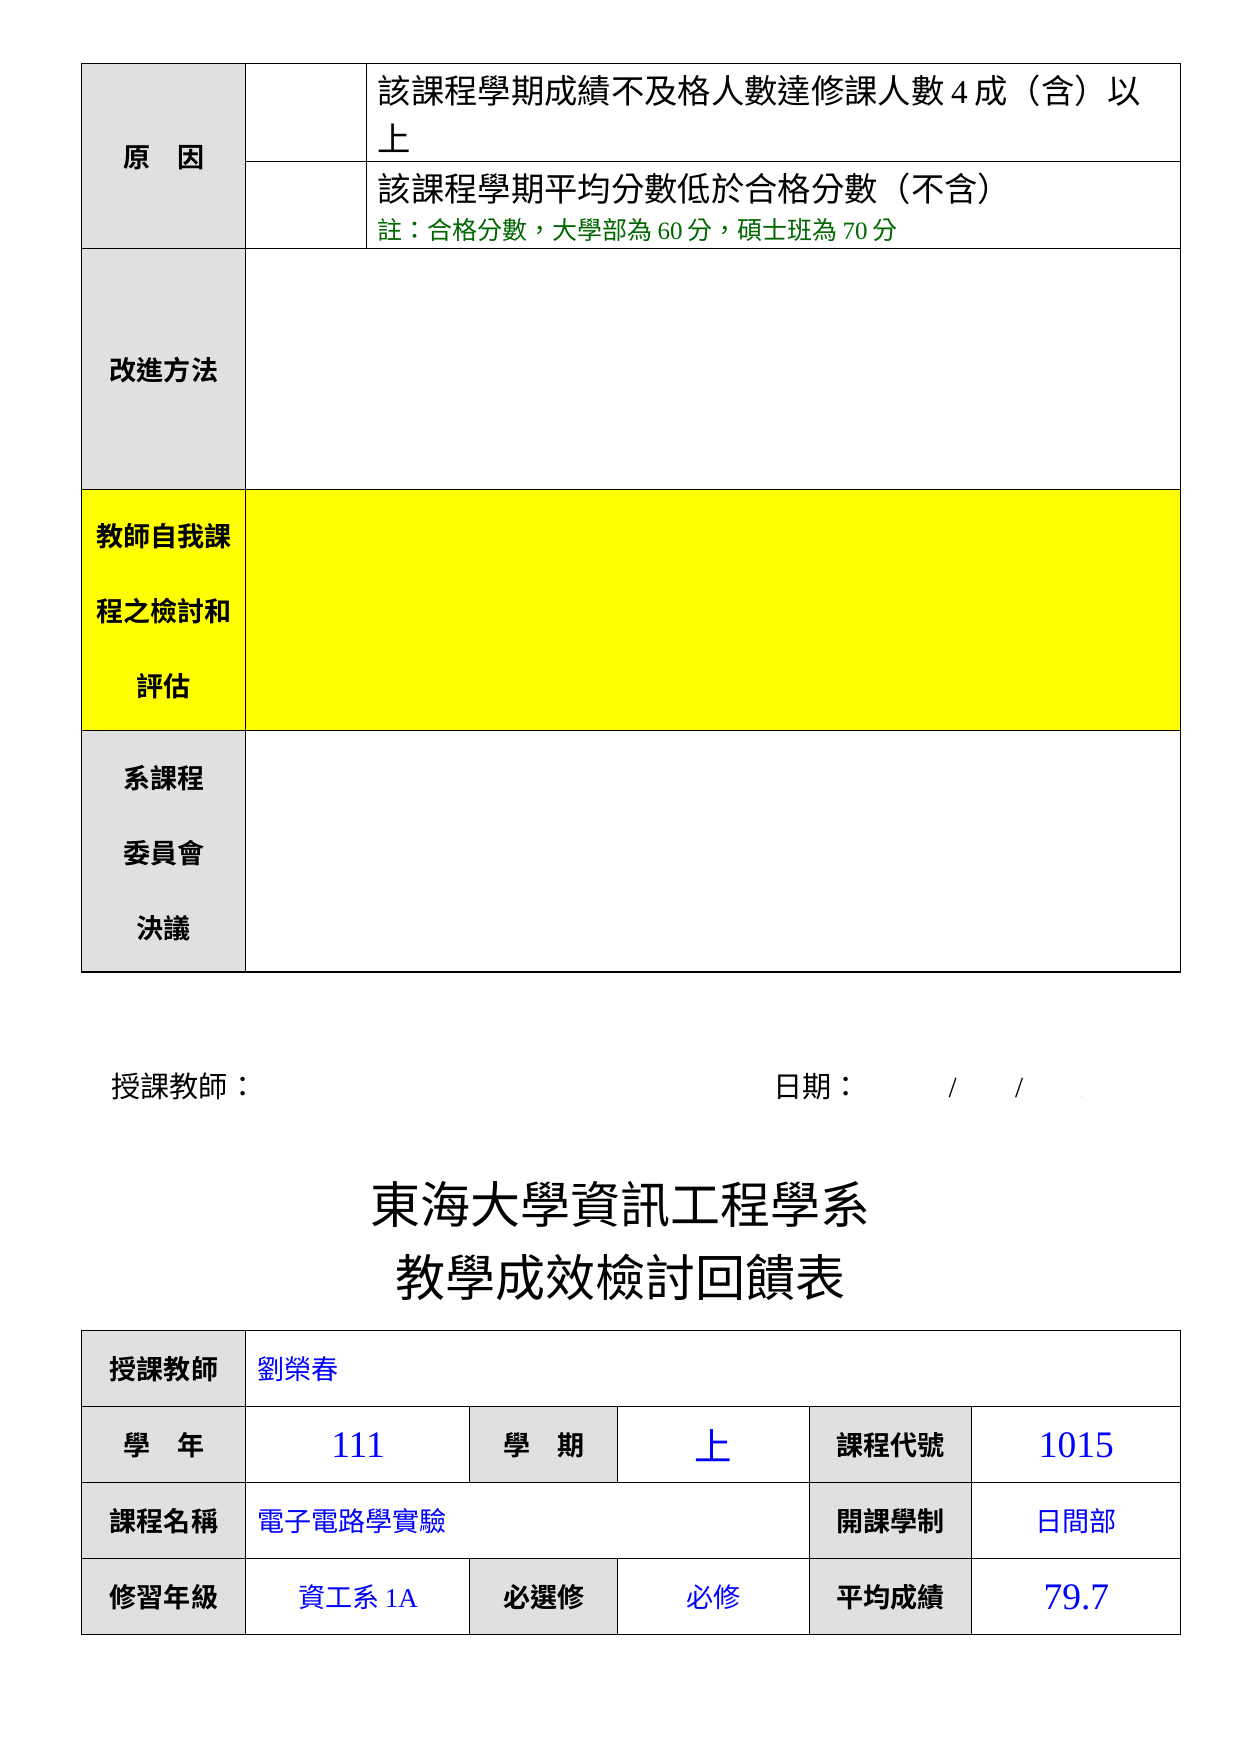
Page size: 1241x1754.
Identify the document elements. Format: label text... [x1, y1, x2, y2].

table_cell 111 [246, 1407, 469, 1482]
table_cell 學 年 [82, 1407, 245, 1482]
table_cell 上 [618, 1407, 809, 1482]
table_cell 該課程學期成績不及格人數達修課人數4成（含）以上 [367, 64, 1180, 161]
table_cell 修習年級 [82, 1559, 245, 1634]
table_cell [246, 249, 1180, 489]
table_cell 電子電路學實驗 [246, 1483, 809, 1558]
table_cell 課程代號 [810, 1407, 971, 1482]
table_cell 課程名稱 [82, 1483, 245, 1558]
table_cell [246, 731, 1180, 971]
table_cell 原 因 [82, 64, 245, 248]
table_cell 教師自我課程之檢討和評估 [82, 490, 245, 730]
table_cell 平均成績 [810, 1559, 971, 1634]
text 教學成效檢討回饋表 [89, 1238, 1152, 1310]
table_cell 系課程 委員會 決議 [82, 731, 245, 971]
table_cell 79.7 [972, 1559, 1180, 1634]
table_cell 改進方法 [82, 249, 245, 489]
table_cell 必修 [618, 1559, 809, 1634]
table_cell 開課學制 [810, 1483, 971, 1558]
table_header 劉榮春 [246, 1331, 1180, 1406]
table_header 授課教師： [100, 1048, 625, 1122]
table_cell 日間部 [972, 1483, 1180, 1558]
table_cell [246, 64, 366, 161]
table_header 授課教師 [82, 1331, 245, 1406]
table_cell [246, 162, 366, 248]
table_cell [246, 490, 1180, 730]
text 東海大學資訊工程學系 [89, 1166, 1152, 1238]
table_cell 該課程學期平均分數低於合格分數（不含） 註：合格分數，大學部為60分，碩士班為70分 [367, 162, 1180, 248]
table_cell 1015 [972, 1407, 1180, 1482]
table_cell 資工系1A [246, 1559, 469, 1634]
table_cell 必選修 [470, 1559, 617, 1634]
table_cell 學 期 [470, 1407, 617, 1482]
table_header 日期： / / . [625, 1048, 1152, 1122]
